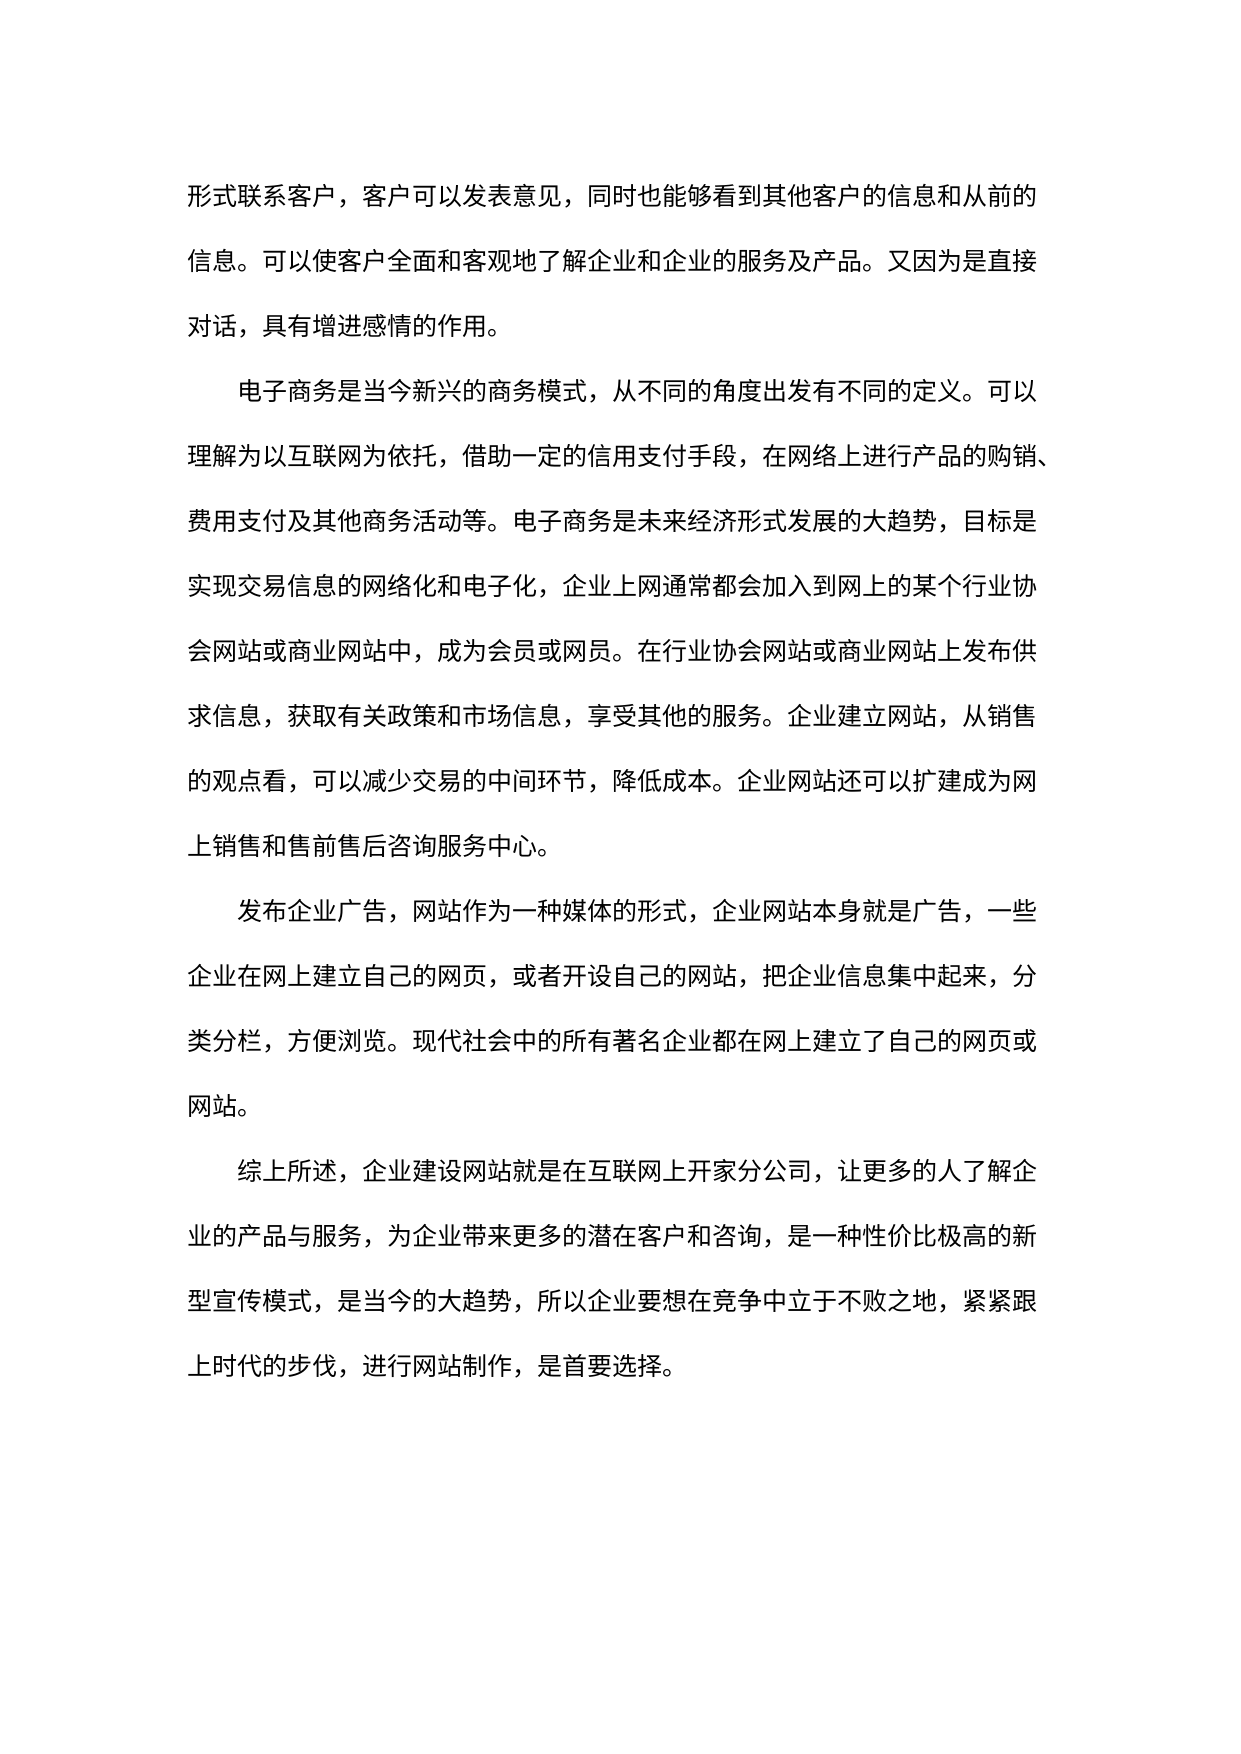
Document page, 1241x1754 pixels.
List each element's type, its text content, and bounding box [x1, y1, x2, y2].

text 综上所述，企业建设网站就是在互联网上开家分公司，让更多的人了解企业的产品与服务，为企业带来更多的潜在客户和咨询，是一种性价比极高的新型宣传模式，是当今的大趋势，所以企业要想在竞争中立于不败之地，紧紧跟上时代的步伐，进行网站制作，是首要选择。 [187, 1137, 1053, 1397]
text 发布企业广告，网站作为一种媒体的形式，企业网站本身就是广告，一些企业在网上建立自己的网页，或者开设自己的网站，把企业信息集中起来，分类分栏，方便浏览。现代社会中的所有著名企业都在网上建立了自己的网页或网站。 [187, 877, 1053, 1137]
text 电子商务是当今新兴的商务模式，从不同的角度出发有不同的定义。可以理解为以互联网为依托，借助一定的信用支付手段，在网络上进行产品的购销、费用支付及其他商务活动等。电子商务是未来经济形式发展的大趋势，目标是实现交易信息的网络化和电子化，企业上网通常都会加入到网上的某个行业协会网站或商业网站中，成为会员或网员。在行业协会网站或商业网站上发布供求信息，获取有关政策和市场信息，享受其他的服务。企业建立网站，从销售的观点看，可以减少交易的中间环节，降低成本。企业网站还可以扩建成为网上销售和售前售后咨询服务中心。 [187, 357, 1053, 877]
